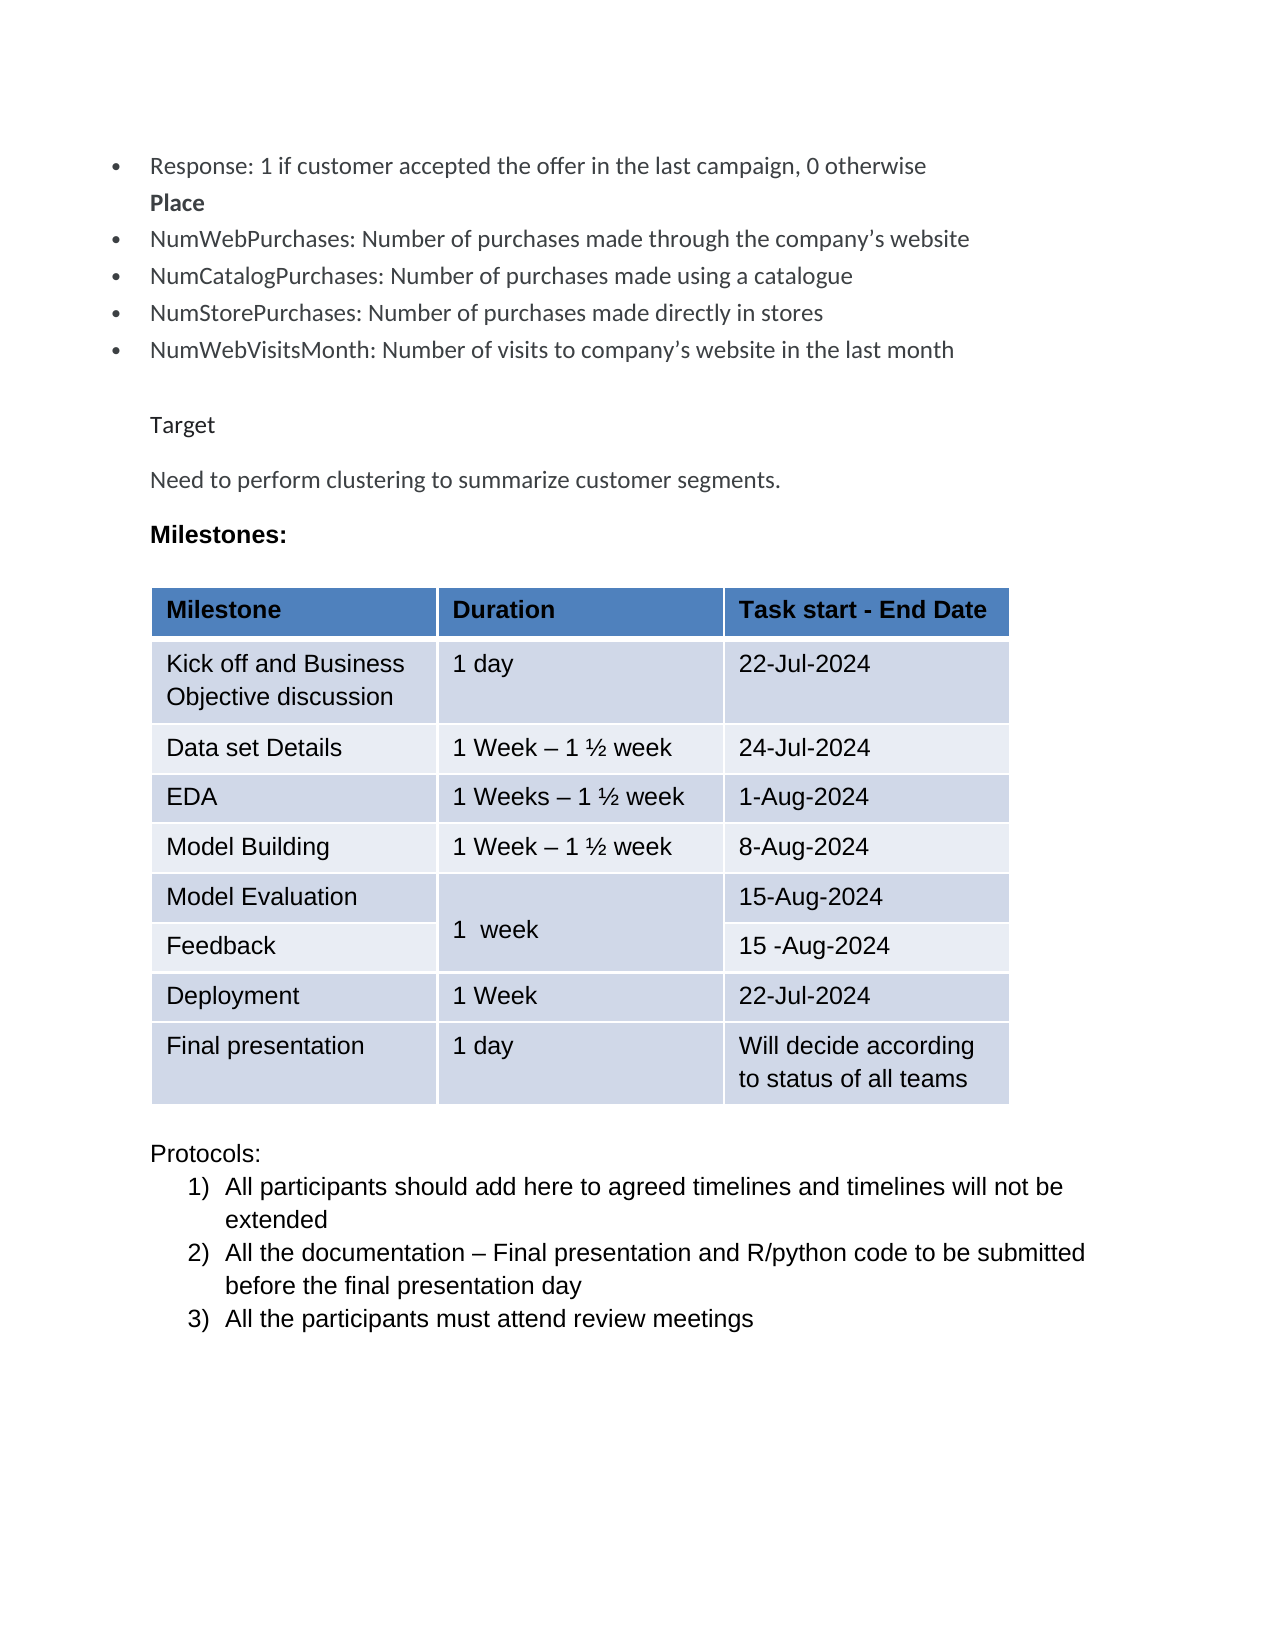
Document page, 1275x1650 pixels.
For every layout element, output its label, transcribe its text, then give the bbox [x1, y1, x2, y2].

subtitle Target [150, 389, 1125, 439]
text Milestones: [150, 520, 1125, 549]
table_cell Feedback [152, 924, 436, 971]
table_cell Kick off and Business Objective discussion [152, 642, 436, 723]
table_cell Data set Details [152, 725, 436, 773]
table_cell Deployment [152, 974, 436, 1021]
list NumWebPurchases: Number of purchases made through the company’s website [112, 223, 1125, 254]
table_header Milestone [152, 588, 436, 636]
list All the participants must attend review meetings [187, 1304, 1125, 1333]
table_cell 1 Week – 1 ½ week [439, 824, 723, 872]
table_cell Final presentation [152, 1023, 436, 1104]
table_cell Model Building [152, 824, 436, 872]
text Protocols: [150, 1139, 1125, 1168]
table_cell 1 Week [439, 974, 723, 1021]
table_cell 24-Jul-2024 [725, 725, 1009, 773]
table_cell 1 day [439, 642, 723, 723]
table_cell 15-Aug-2024 [725, 874, 1009, 922]
table_cell 8-Aug-2024 [725, 824, 1009, 872]
list Response: 1 if customer accepted the offer in the last campaign, 0 otherwise [112, 150, 1125, 181]
list NumCatalogPurchases: Number of purchases made using a catalogue [112, 260, 1125, 291]
list All the documentation – Final presentation and R/python code to be submitted before the final presentation day [187, 1238, 1125, 1300]
table_header Task start - End Date [725, 588, 1009, 636]
table_header Duration [439, 588, 723, 636]
table_cell EDA [152, 775, 436, 822]
list NumWebVisitsMonth: Number of visits to company’s website in the last month [112, 334, 1125, 364]
table_cell 1 Weeks – 1 ½ week [439, 775, 723, 822]
table_cell 1 day [439, 1023, 723, 1104]
table_cell 1 week [439, 874, 723, 971]
table_cell 22-Jul-2024 [725, 974, 1009, 1021]
text Place [150, 187, 1125, 217]
table_cell 1-Aug-2024 [725, 775, 1009, 822]
table_cell 15 -Aug-2024 [725, 924, 1009, 971]
list All participants should add here to agreed timelines and timelines will not be extended [187, 1172, 1125, 1234]
table_cell 1 Week – 1 ½ week [439, 725, 723, 773]
table_cell 22-Jul-2024 [725, 642, 1009, 723]
table_cell Model Evaluation [152, 874, 436, 922]
list NumStorePurchases: Number of purchases made directly in stores [112, 297, 1125, 328]
table_cell Will decide according to status of all teams [725, 1023, 1009, 1104]
text Need to perform clustering to summarize customer segments. [150, 464, 1125, 495]
